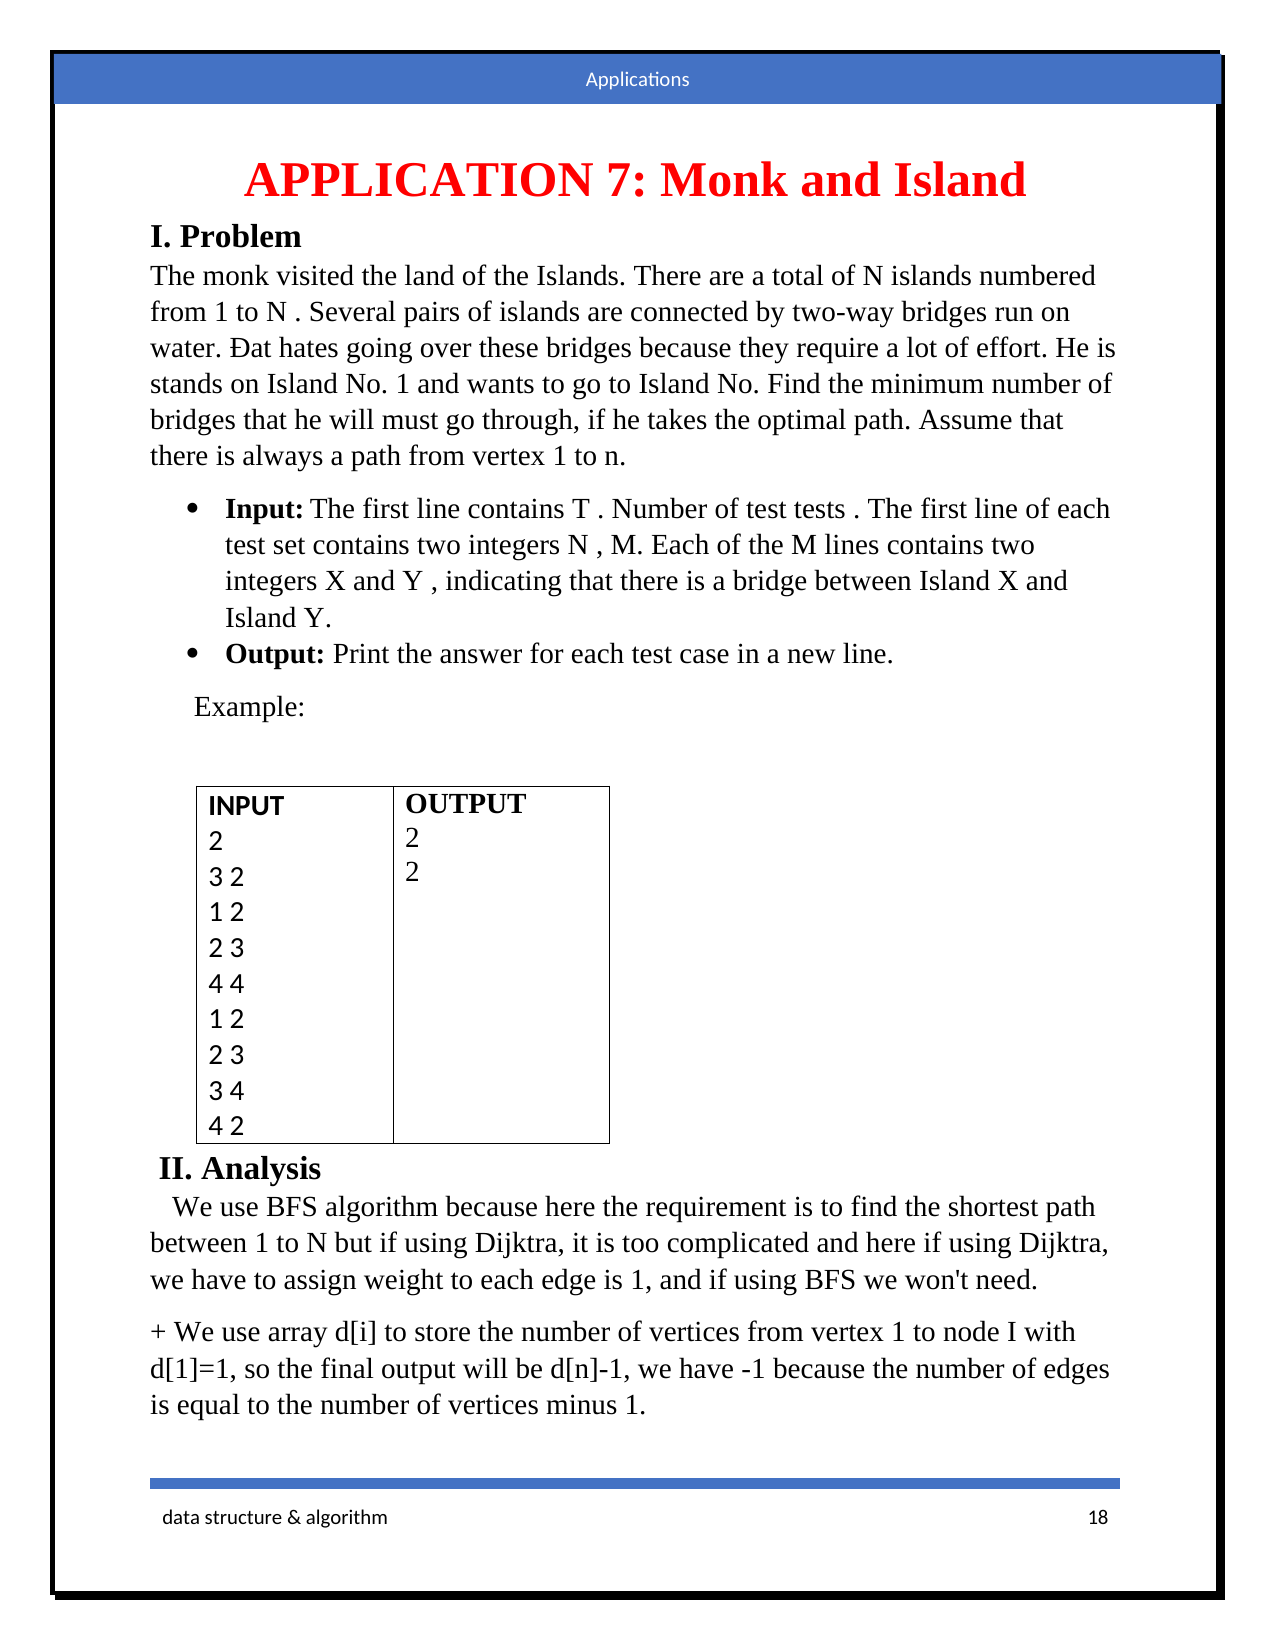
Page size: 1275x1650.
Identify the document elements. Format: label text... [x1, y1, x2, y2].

table_header INPUT 2 3 2 1 2 2 3 4 4 1 2 2 3 3 4 4 2 [197, 787, 393, 1143]
text + We use array d[i] to store the number of vertices from vertex 1 to node I with d[1]=1, so the final output will be d[n]-1, we have -1 because the number of edges is equal to the number of vertices minus 1. [150, 1314, 1120, 1420]
text Example: [150, 689, 1120, 722]
subtitle APPLICATION 7: Monk and Island [150, 150, 1120, 207]
subtitle I. Problem [150, 216, 1120, 254]
text We use BFS algorithm because here the requirement is to find the shortest path between 1 to N but if using Dijktra, it is too complicated and here if using Dijktra, we have to assign weight to each edge is 1, and if using BFS we won't need. [150, 1189, 1120, 1295]
text The monk visited the land of the Islands. There are a total of N islands numbered from 1 to N . Several pairs of islands are connected by two-way bridges run on water. Đat hates going over these bridges because they require a lot of effort. He is stands on Island No. 1 and wants to go to Island No. Find the minimum number of bridges that he will must go through, if he takes the optimal path. Assume that there is always a path from vertex 1 to n. [150, 258, 1120, 472]
list Output: Print the answer for each test case in a new line. [187, 636, 1120, 669]
list Input: The first line contains T . Number of test tests . The first line of each test set contains two integers N , M. Each of the M lines contains two integers X and Y , indicating that there is a bridge between Island X and Island Y. [187, 491, 1120, 633]
table_header OUTPUT 2 2 [394, 787, 609, 1143]
subtitle II. Analysis [150, 1148, 1120, 1186]
